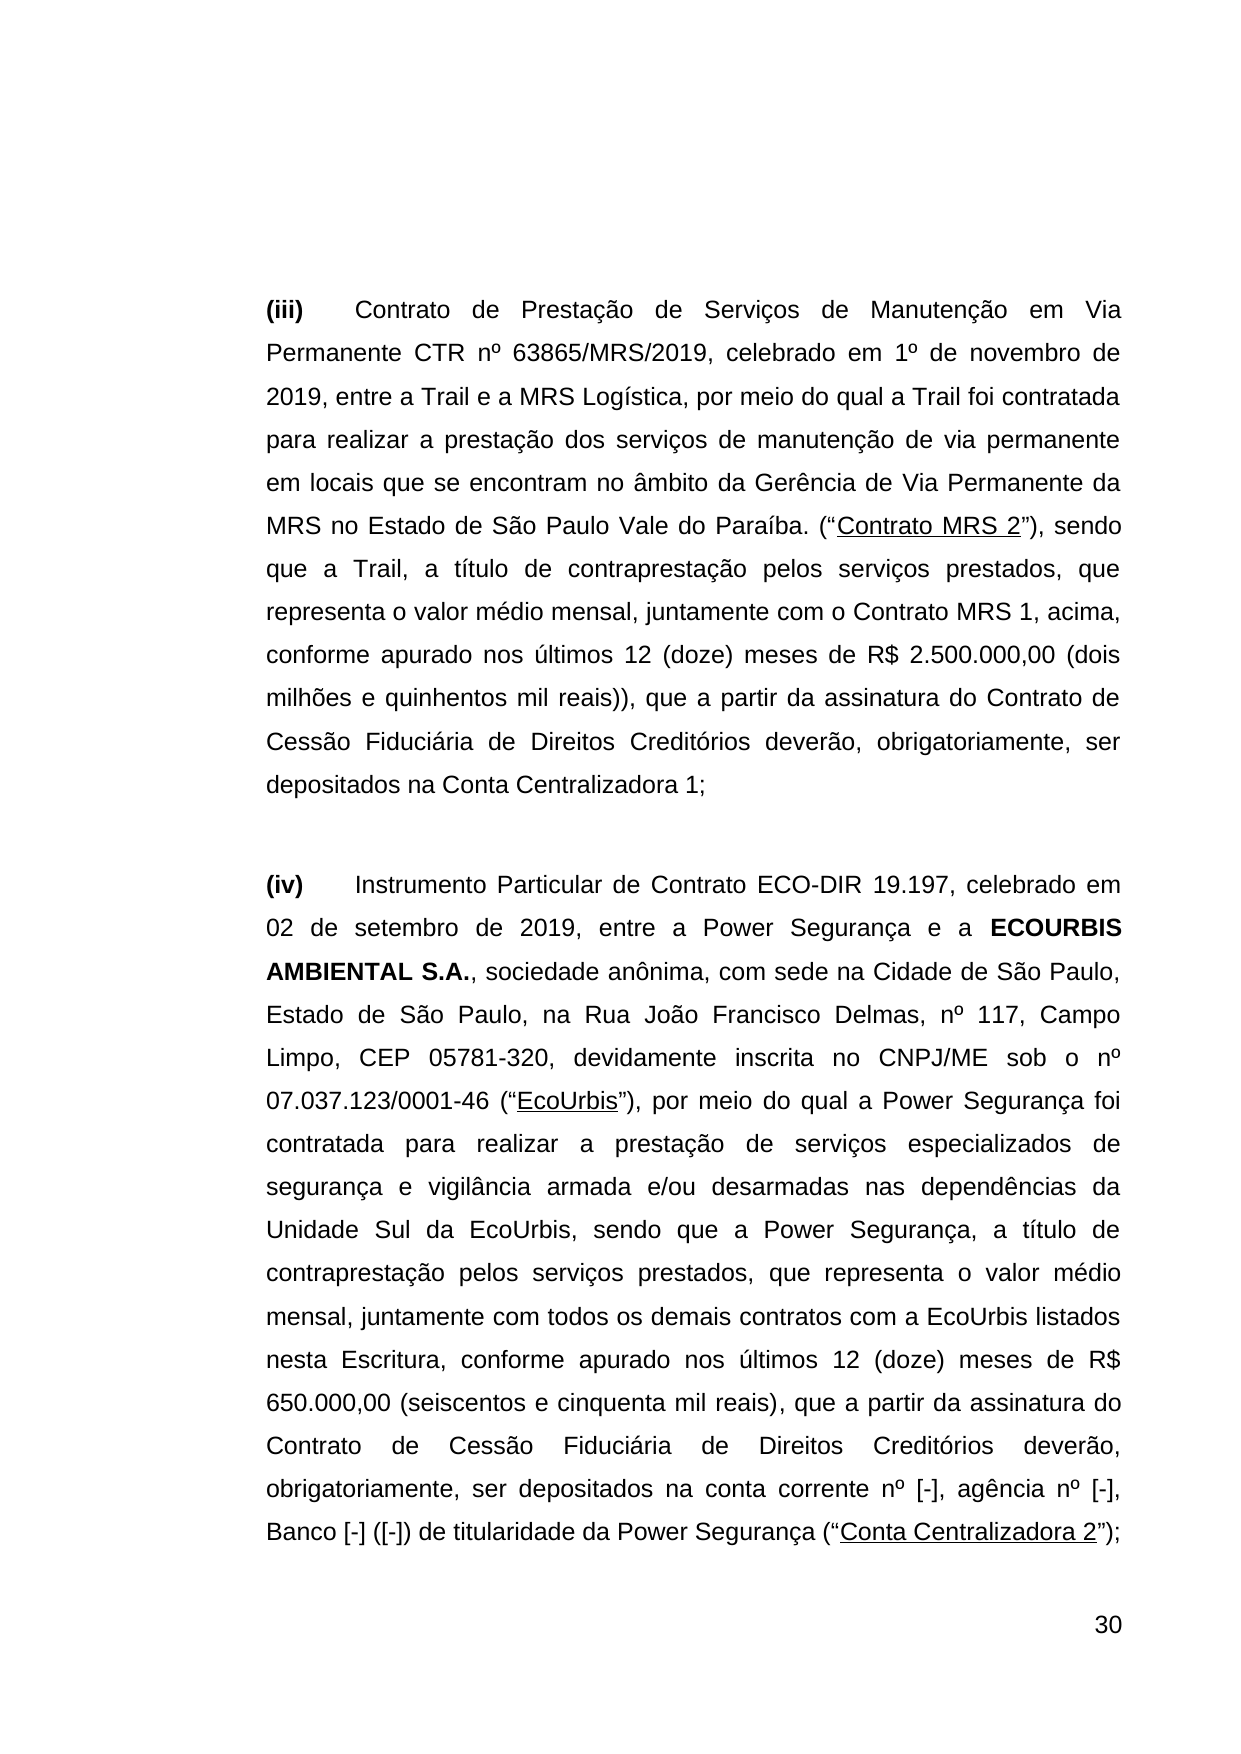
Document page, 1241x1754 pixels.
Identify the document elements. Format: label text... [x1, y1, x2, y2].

list Contrato de Prestação de Serviços de Manutenção em Via Permanente CTR nº 63865/MRS/2019, celebrado em 1º de novembro de 2019, entre a Trail e a MRS Logística, por meio do qual a Trail foi contratada para realizar a prestação dos serviços de manutenção de via permanente em locais que se encontram no âmbito da Gerência de Via Permanente da MRS no Estado de São Paulo Vale do Paraíba. (“Contrato MRS 2”), sendo que a Trail, a título de contraprestação pelos serviços prestados, que representa o valor médio mensal, juntamente com o Contrato MRS 1, acima, conforme apurado nos últimos 12 (doze) meses de R$ 2.500.000,00 (dois milhões e quinhentos mil reais)), que a partir da assinatura do Contrato de Cessão Fiduciária de Direitos Creditórios deverão, obrigatoriamente, ser depositados na Conta Centralizadora 1; [266, 295, 1122, 798]
list Instrumento Particular de Contrato ECO-DIR 19.197, celebrado em 02 de setembro de 2019, entre a Power Segurança e a ECOURBIS AMBIENTAL S.A., sociedade anônima, com sede na Cidade de São Paulo, Estado de São Paulo, na Rua João Francisco Delmas, nº 117, Campo Limpo, CEP 05781-320, devidamente inscrita no CNPJ/ME sob o nº 07.037.123/0001-46 (“EcoUrbis”), por meio do qual a Power Segurança foi contratada para realizar a prestação de serviços especializados de segurança e vigilância armada e/ou desarmadas nas dependências da Unidade Sul da EcoUrbis, sendo que a Power Segurança, a título de contraprestação pelos serviços prestados, que representa o valor médio mensal, juntamente com todos os demais contratos com a EcoUrbis listados nesta Escritura, conforme apurado nos últimos 12 (doze) meses de R$ 650.000,00 (seiscentos e cinquenta mil reais), que a partir da assinatura do Contrato de Cessão Fiduciária de Direitos Creditórios deverão, obrigatoriamente, ser depositados na conta corrente nº [-], agência nº [-], Banco [-] ([-]) de titularidade da Power Segurança (“Conta Centralizadora 2”); [266, 870, 1122, 1546]
